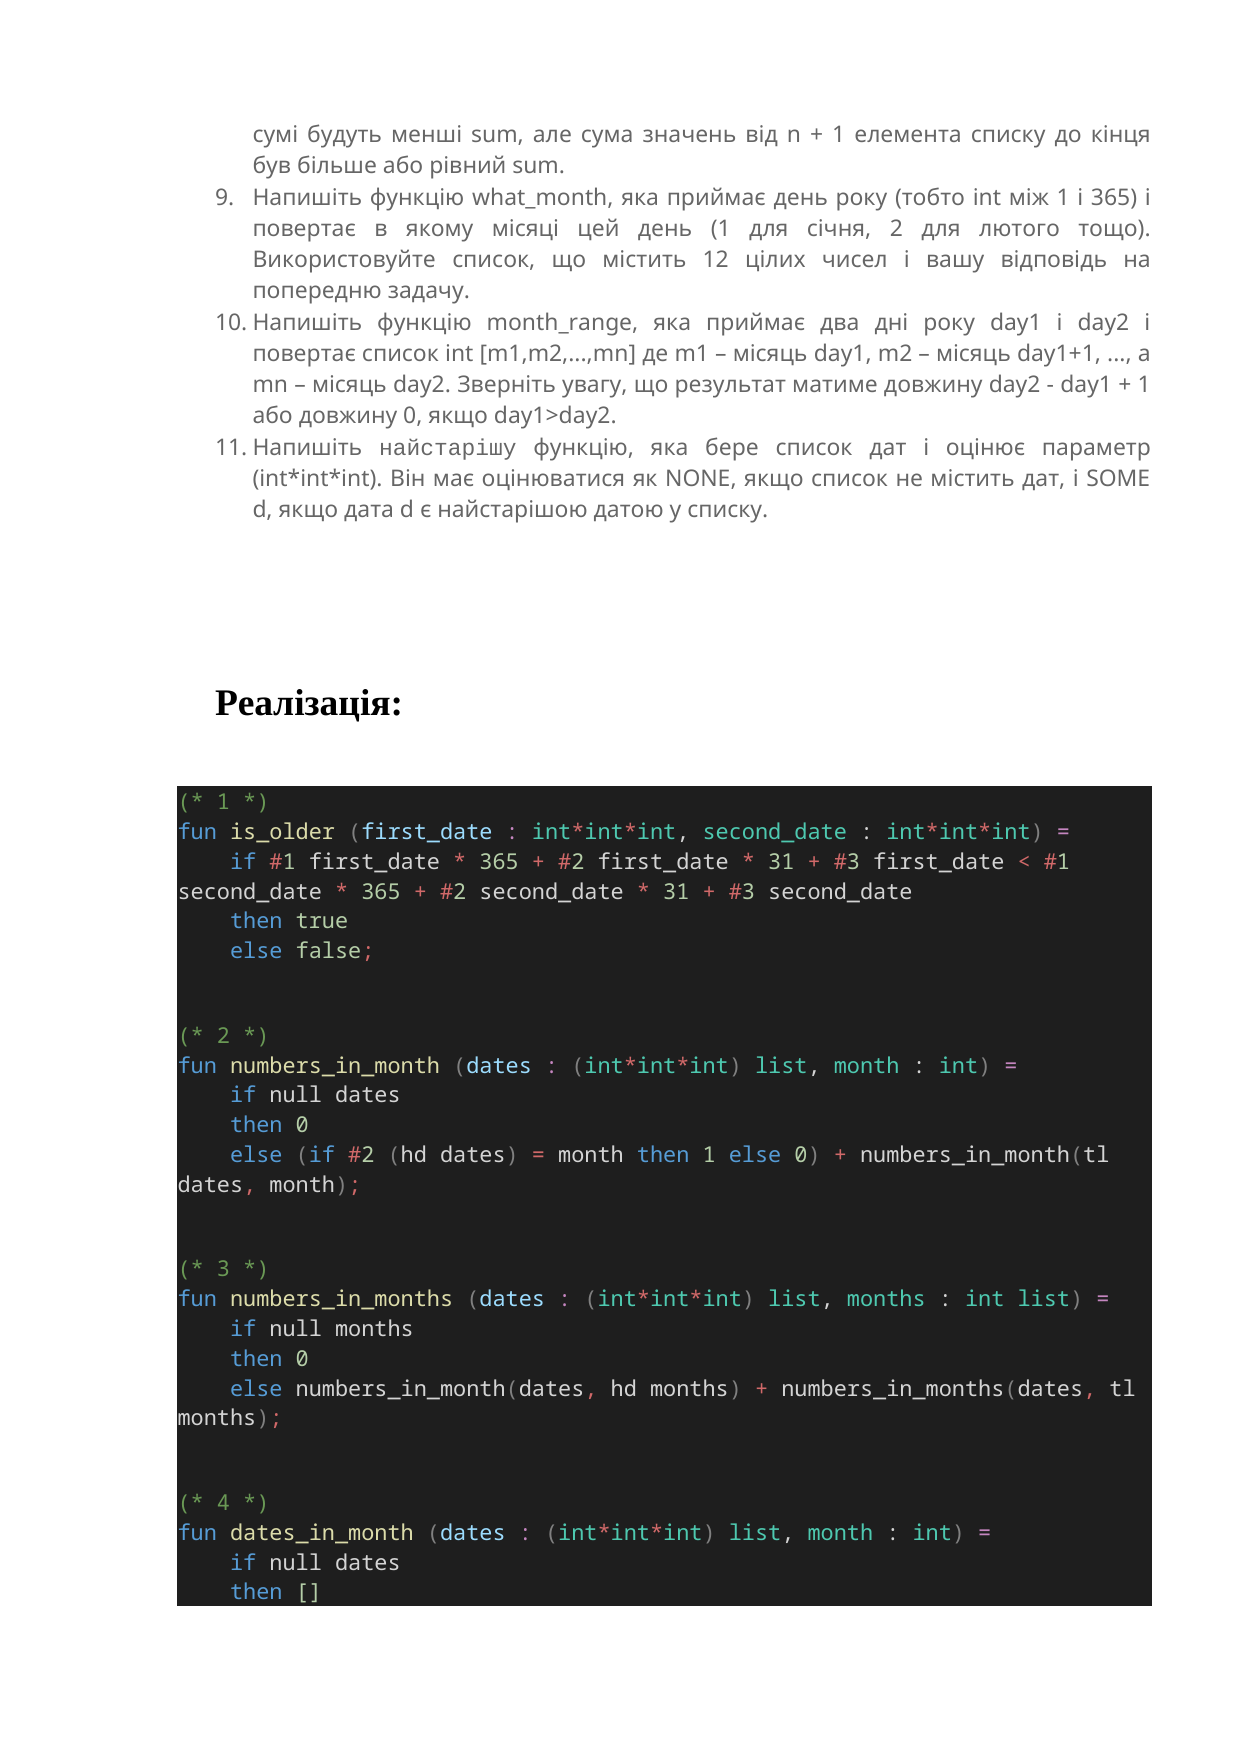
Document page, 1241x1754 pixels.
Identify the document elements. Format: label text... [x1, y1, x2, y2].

text then 0 [177, 1109, 1152, 1139]
list Напишіть найстарішу функцію, яка бере список дат і оцінює параметр (int*int*int). Він має оцінюватися як NONE, якщо список не містить дат, і SOME d, якщо дата d є найстарішою датою у списку. [215, 431, 1152, 524]
text (* 4 *) [177, 1487, 1152, 1517]
list Напишіть функцію month_range, яка приймає два дні року day1 і day2 і повертає список int [m1,m2,...,mn] де m1 – місяць day1, m2 – місяць day1+1, ..., а mn – місяць day2. Зверніть увагу, що результат матиме довжину day2 - day1 + 1 або довжину 0, якщо day1>day2. [215, 306, 1152, 431]
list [215, 118, 1152, 181]
text if null dates [177, 1547, 1152, 1576]
text fun numbers_in_month (dates : (int*int*int) list, month : int) = [177, 1050, 1152, 1079]
text fun is_older (first_date : int*int*int, second_date : int*int*int) = [177, 816, 1152, 846]
text else (if #2 (hd dates) = month then 1 else 0) + numbers_in_month(tl dates, month); [177, 1139, 1152, 1199]
text (* 3 *) [177, 1253, 1152, 1283]
text (* 2 *) [177, 1020, 1152, 1050]
list Напишіть функцію what_month, яка приймає день року (тобто int між 1 і 365) і повертає в якому місяці цей день (1 для січня, 2 для лютого тощо). Використовуйте список, що містить 12 цілих чисел і вашу відповідь на попередню задачу. [215, 181, 1152, 306]
text if null months [177, 1313, 1152, 1343]
text fun dates_in_month (dates : (int*int*int) list, month : int) = [177, 1517, 1152, 1547]
text then 0 [177, 1343, 1152, 1373]
text Реалізація: [215, 681, 1152, 724]
text (* 1 *) [177, 786, 1152, 816]
text else numbers_in_month(dates, hd months) + numbers_in_months(dates, tl months); [177, 1373, 1152, 1432]
text fun numbers_in_months (dates : (int*int*int) list, months : int list) = [177, 1283, 1152, 1313]
text if #1 first_date * 365 + #2 first_date * 31 + #3 first_date < #1 second_date * 365 + #2 second_date * 31 + #3 second_date [177, 846, 1152, 906]
text else false; [177, 935, 1152, 965]
text if null dates [177, 1079, 1152, 1109]
text then [] [177, 1576, 1152, 1606]
text then true [177, 906, 1152, 935]
